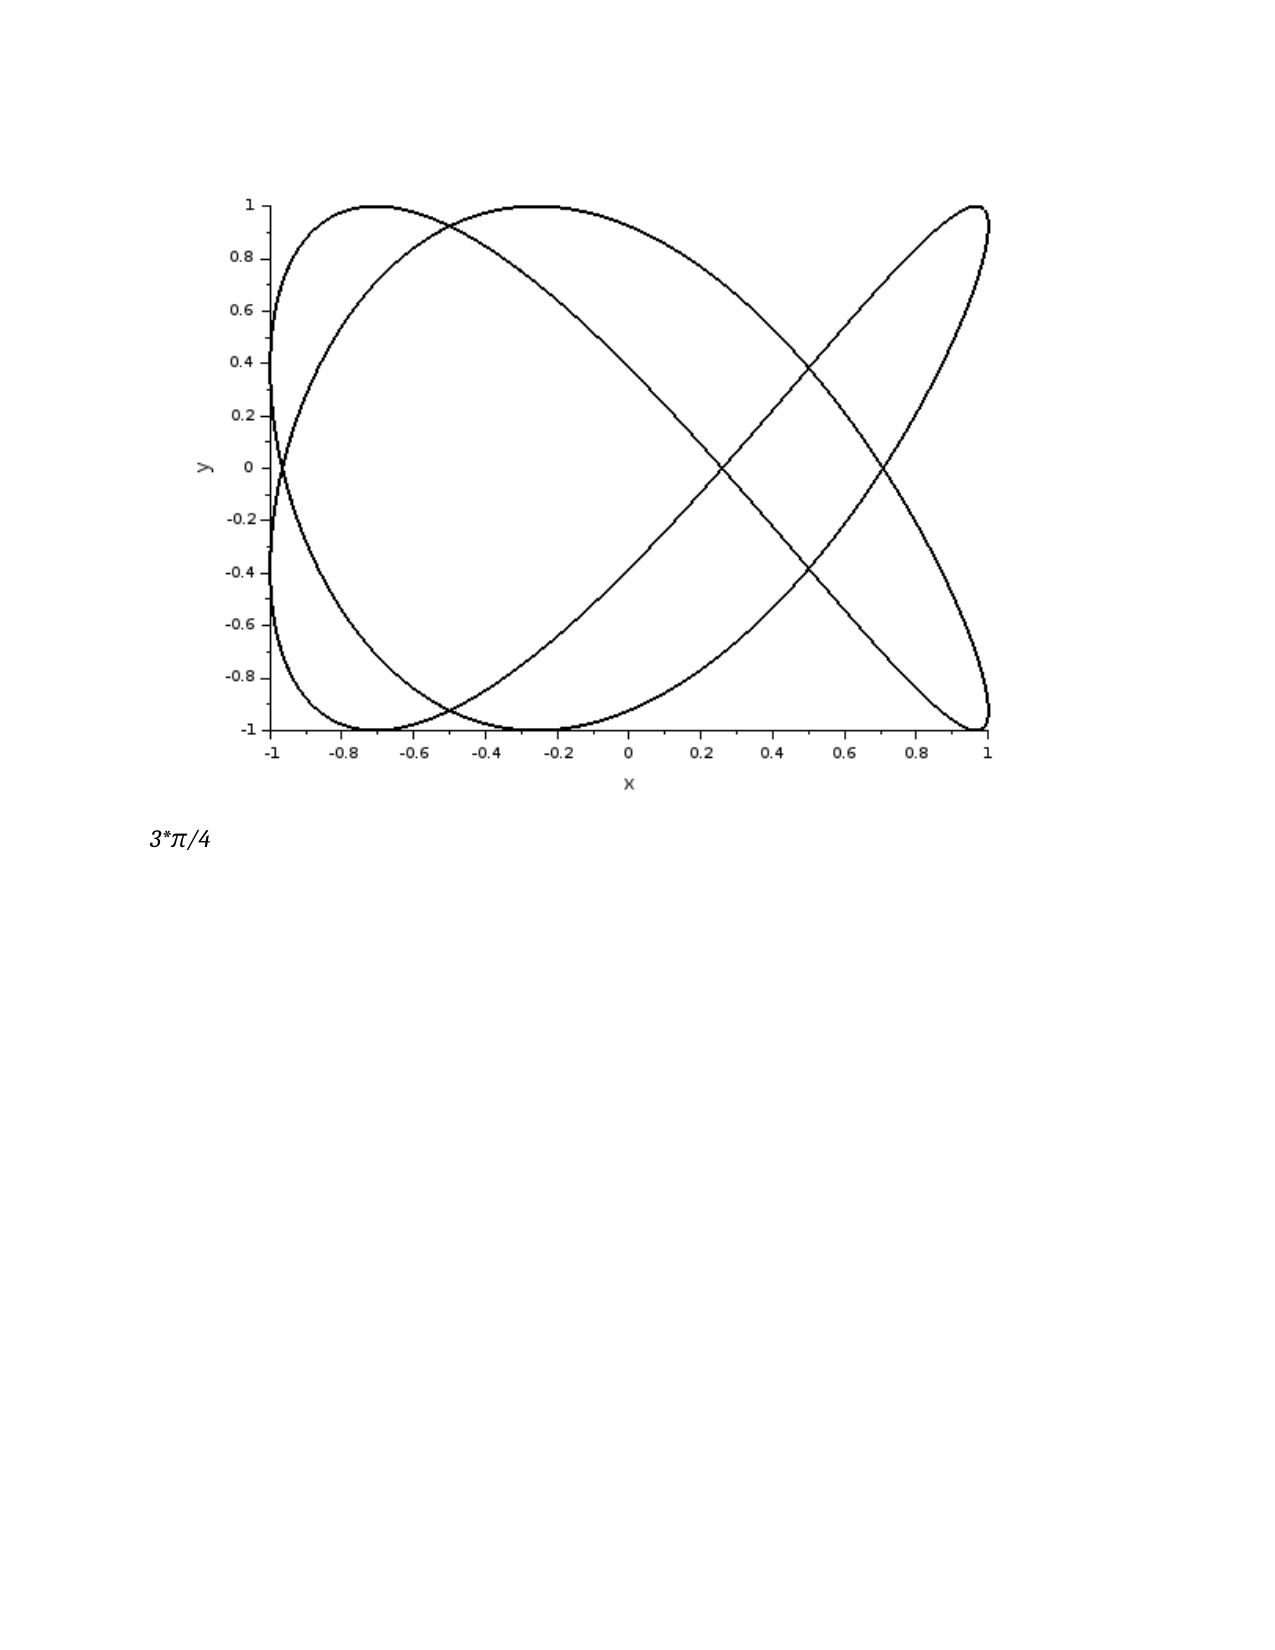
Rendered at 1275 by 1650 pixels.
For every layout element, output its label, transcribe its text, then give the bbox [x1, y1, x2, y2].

picture [168, 150, 1044, 804]
text 3*π/4 [150, 825, 1125, 853]
